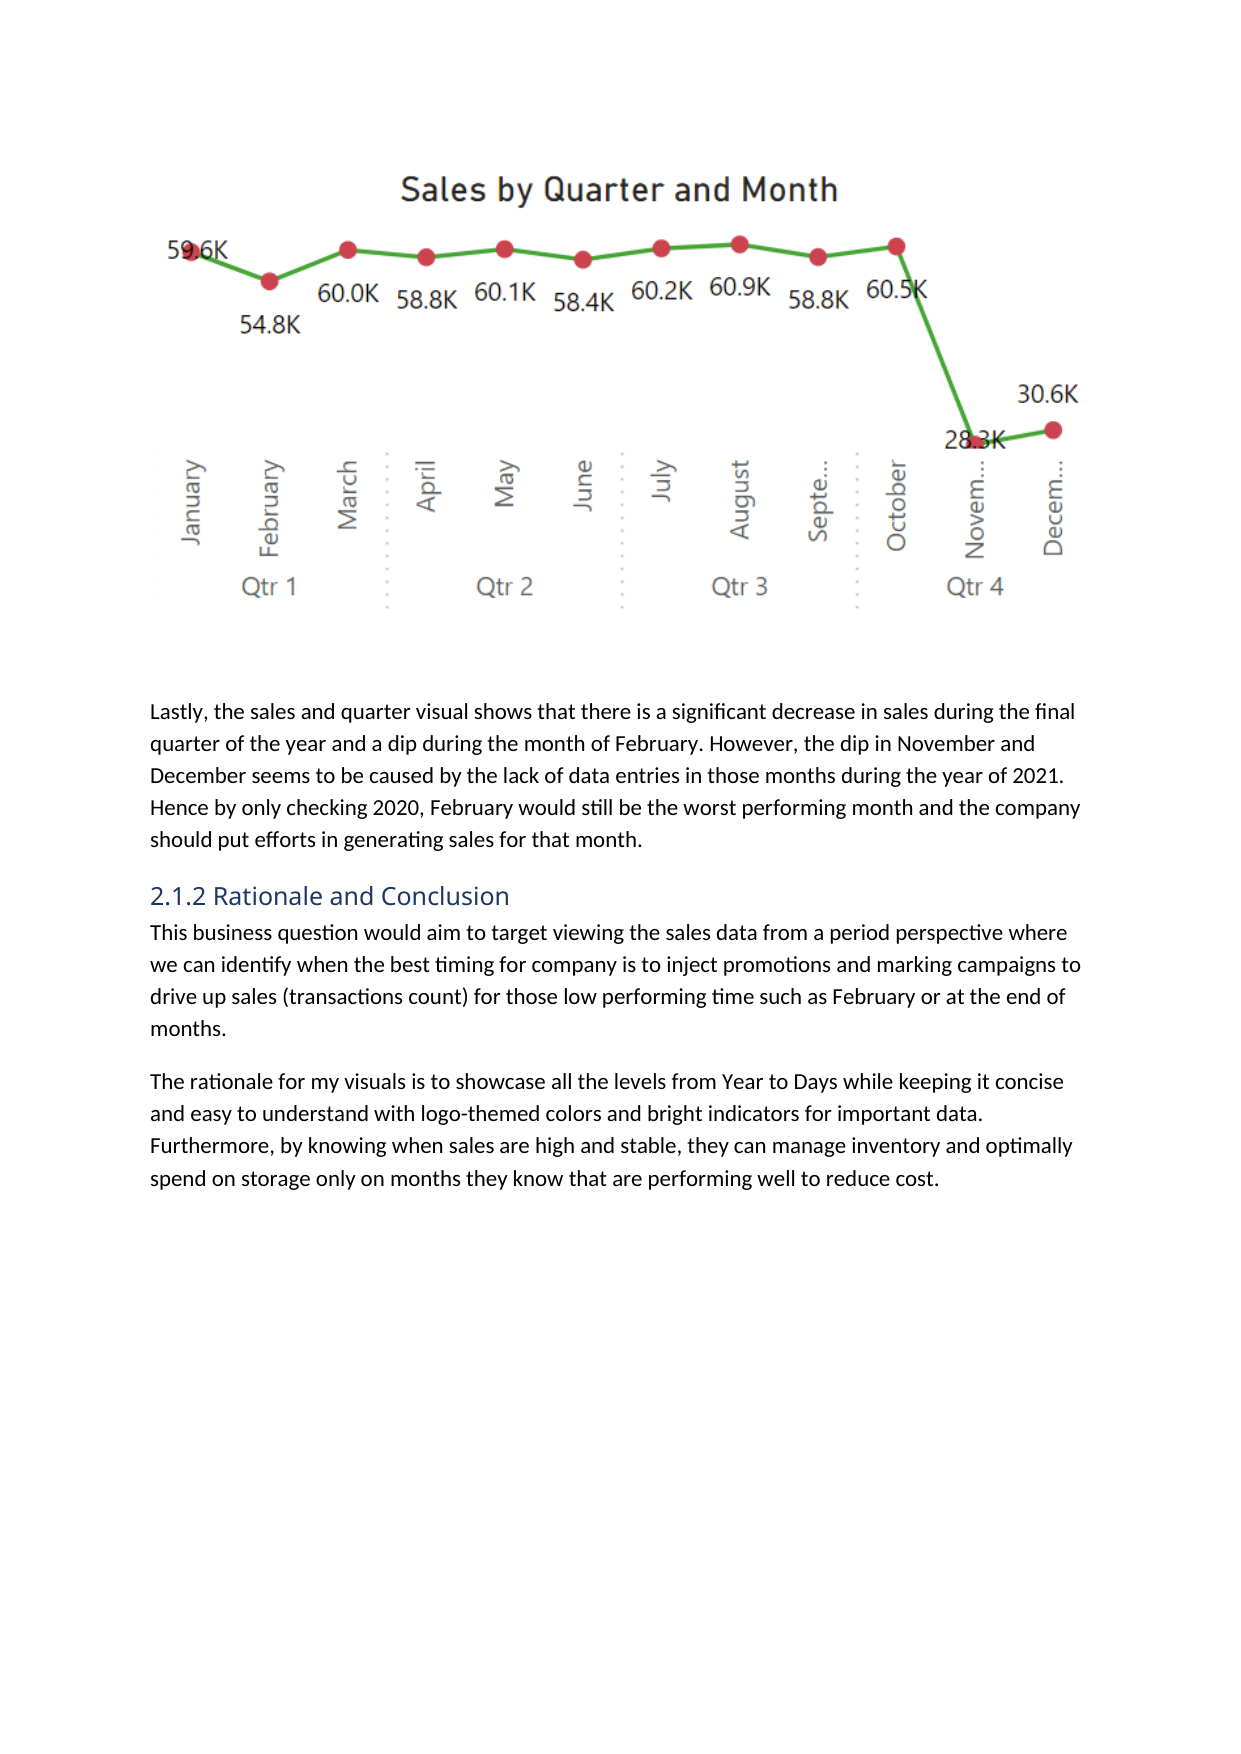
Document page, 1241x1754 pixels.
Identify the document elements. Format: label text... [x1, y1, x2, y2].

text This business question would aim to target viewing the sales data from a period perspective where we can identify when the best timing for company is to inject promotions and marking campaigns to drive up sales (transactions count) for those low performing time such as February or at the end of months. [150, 918, 1090, 1042]
text The rationale for my visuals is to showcase all the levels from Year to Days while keeping it concise and easy to understand with logo-themed colors and bright indicators for important data. Furthermore, by knowing when sales are high and stable, they can manage inventory and optimally spend on storage only on months they know that are performing well to reduce cost. [150, 1067, 1090, 1192]
picture [150, 150, 1091, 619]
subtitle 2.1.2 Rationale and Conclusion [150, 878, 1090, 913]
text Lastly, the sales and quarter visual shows that there is a significant decrease in sales during the final quarter of the year and a dip during the month of February. However, the dip in November and December seems to be caused by the lack of data entries in those months during the year of 2021. Hence by only checking 2020, February would still be the worst performing month and the company should put efforts in generating sales for that month. [150, 697, 1090, 853]
